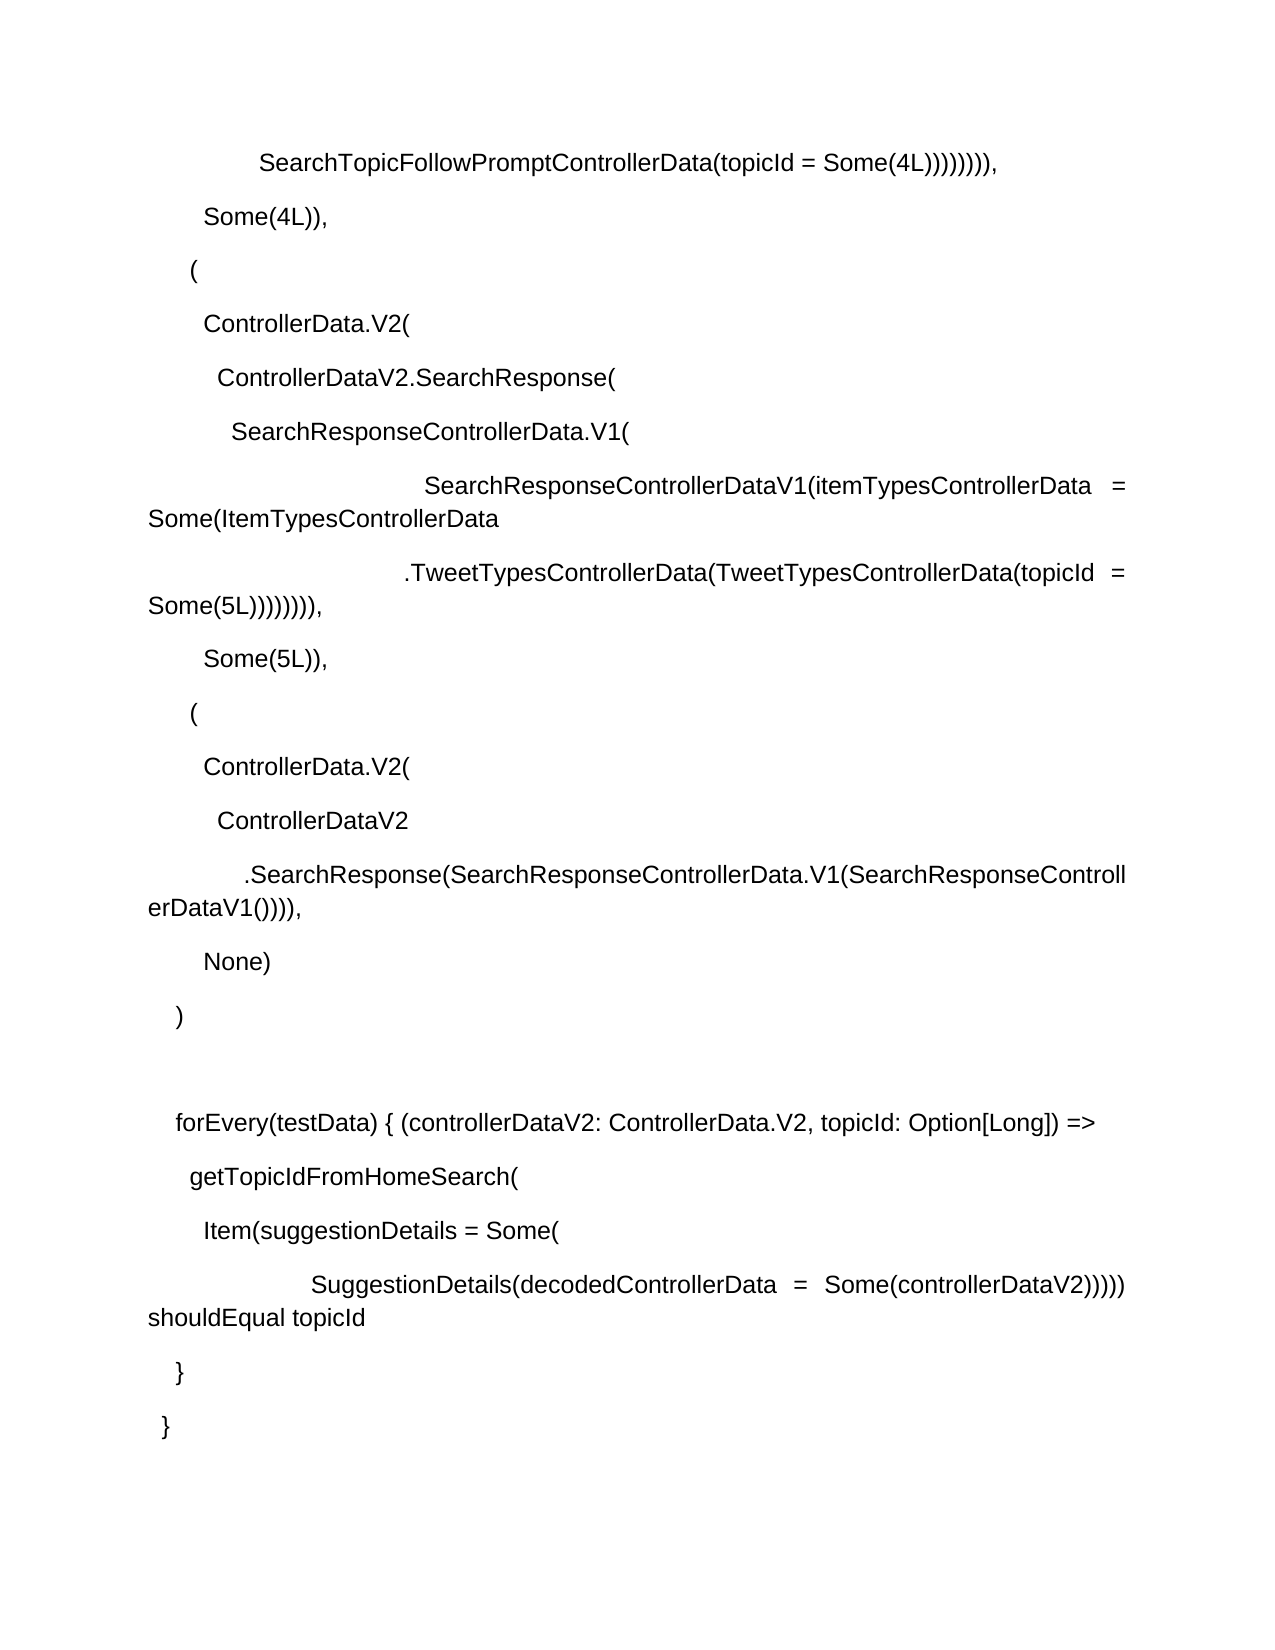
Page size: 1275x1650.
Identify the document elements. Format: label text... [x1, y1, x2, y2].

text SuggestionDetails(decodedControllerData = Some(controllerDataV2))))) shouldEqual topicId [148, 1270, 1127, 1332]
text getTopicIdFromHomeSearch( [148, 1162, 1127, 1191]
text .SearchResponse(SearchResponseControllerData.V1(SearchResponseControllerDataV1()))), [148, 860, 1127, 922]
text Some(5L)), [148, 644, 1127, 673]
text ControllerData.V2( [148, 309, 1127, 338]
text SearchTopicFollowPromptControllerData(topicId = Some(4L)))))))), [148, 148, 1127, 176]
text None) [148, 947, 1127, 976]
text ( [148, 255, 1127, 284]
text } [148, 1411, 1127, 1439]
text ( [148, 698, 1127, 727]
text SearchResponseControllerData.V1( [148, 417, 1127, 446]
text .TweetTypesControllerData(TweetTypesControllerData(topicId = Some(5L)))))))), [148, 558, 1127, 619]
text ) [148, 1001, 1127, 1029]
text } [148, 1357, 1127, 1386]
text ControllerDataV2 [148, 806, 1127, 835]
text Some(4L)), [148, 201, 1127, 230]
text forEvery(testData) { (controllerDataV2: ControllerData.V2, topicId: Option[Long]) => [148, 1108, 1127, 1137]
text ControllerData.V2( [148, 752, 1127, 781]
text SearchResponseControllerDataV1(itemTypesControllerData = Some(ItemTypesControllerData [148, 471, 1127, 532]
text Item(suggestionDetails = Some( [148, 1216, 1127, 1245]
text ControllerDataV2.SearchResponse( [148, 363, 1127, 392]
